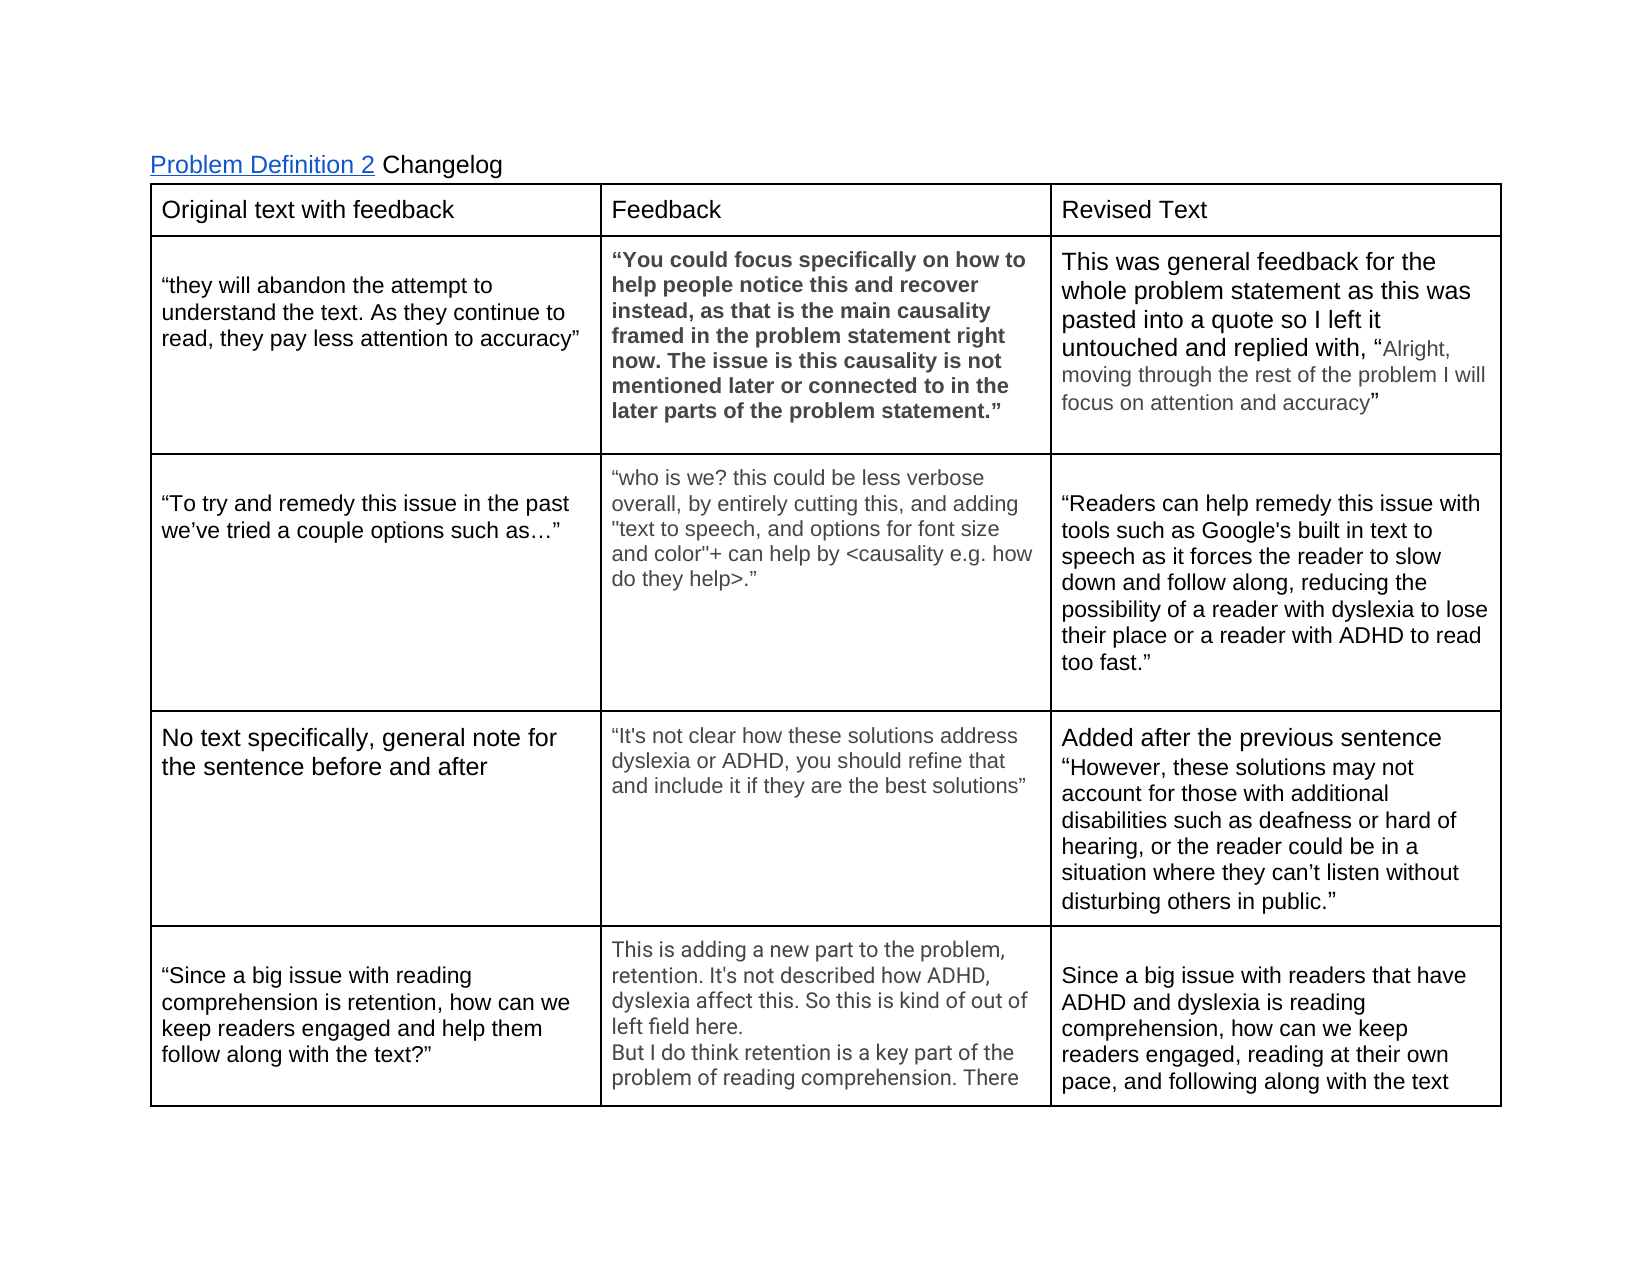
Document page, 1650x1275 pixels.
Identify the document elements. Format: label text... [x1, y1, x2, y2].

table_header Feedback [602, 185, 1050, 235]
text Problem Definition 2 Changelog [150, 150, 1500, 179]
table_header Original text with feedback [152, 185, 600, 235]
table_cell “they will abandon the attempt to understand the text. As they continue to read, they pay less attention to accuracy” [152, 237, 600, 453]
table_cell Added after the previous sentence “However, these solutions may not account for those with additional disabilities such as deafness or hard of hearing, or the reader could be in a situation where they can’t listen without disturbing others in public.” [1052, 712, 1500, 925]
table_cell “Readers can help remedy this issue with tools such as Google's built in text to speech as it forces the reader to slow down and follow along, reducing the possibility of a reader with dyslexia to lose their place or a reader with ADHD to read too fast.” [1052, 455, 1500, 710]
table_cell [602, 927, 1050, 1104]
table_cell “To try and remedy this issue in the past we’ve tried a couple options such as…” [152, 455, 600, 710]
table_cell “You could focus specifically on how to help people notice this and recover instead, as that is the main causality framed in the problem statement right now. The issue is this causality is not mentioned later or connected to in the later parts of the problem statement.” [602, 237, 1050, 453]
table_cell “It's not clear how these solutions address dyslexia or ADHD, you should refine that and include it if they are the best solutions” [602, 712, 1050, 925]
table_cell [152, 927, 600, 1104]
table_header Revised Text [1052, 185, 1500, 235]
table_cell This was general feedback for the whole problem statement as this was pasted into a quote so I left it untouched and replied with, “Alright, moving through the rest of the problem I will focus on attention and accuracy” [1052, 237, 1500, 453]
table_cell No text specifically, general note for the sentence before and after [152, 712, 600, 925]
table_cell “who is we? this could be less verbose overall, by entirely cutting this, and adding "text to speech, and options for font size and color"+ can help by <causality e.g. how do they help>.” [602, 455, 1050, 710]
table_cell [1052, 927, 1500, 1104]
